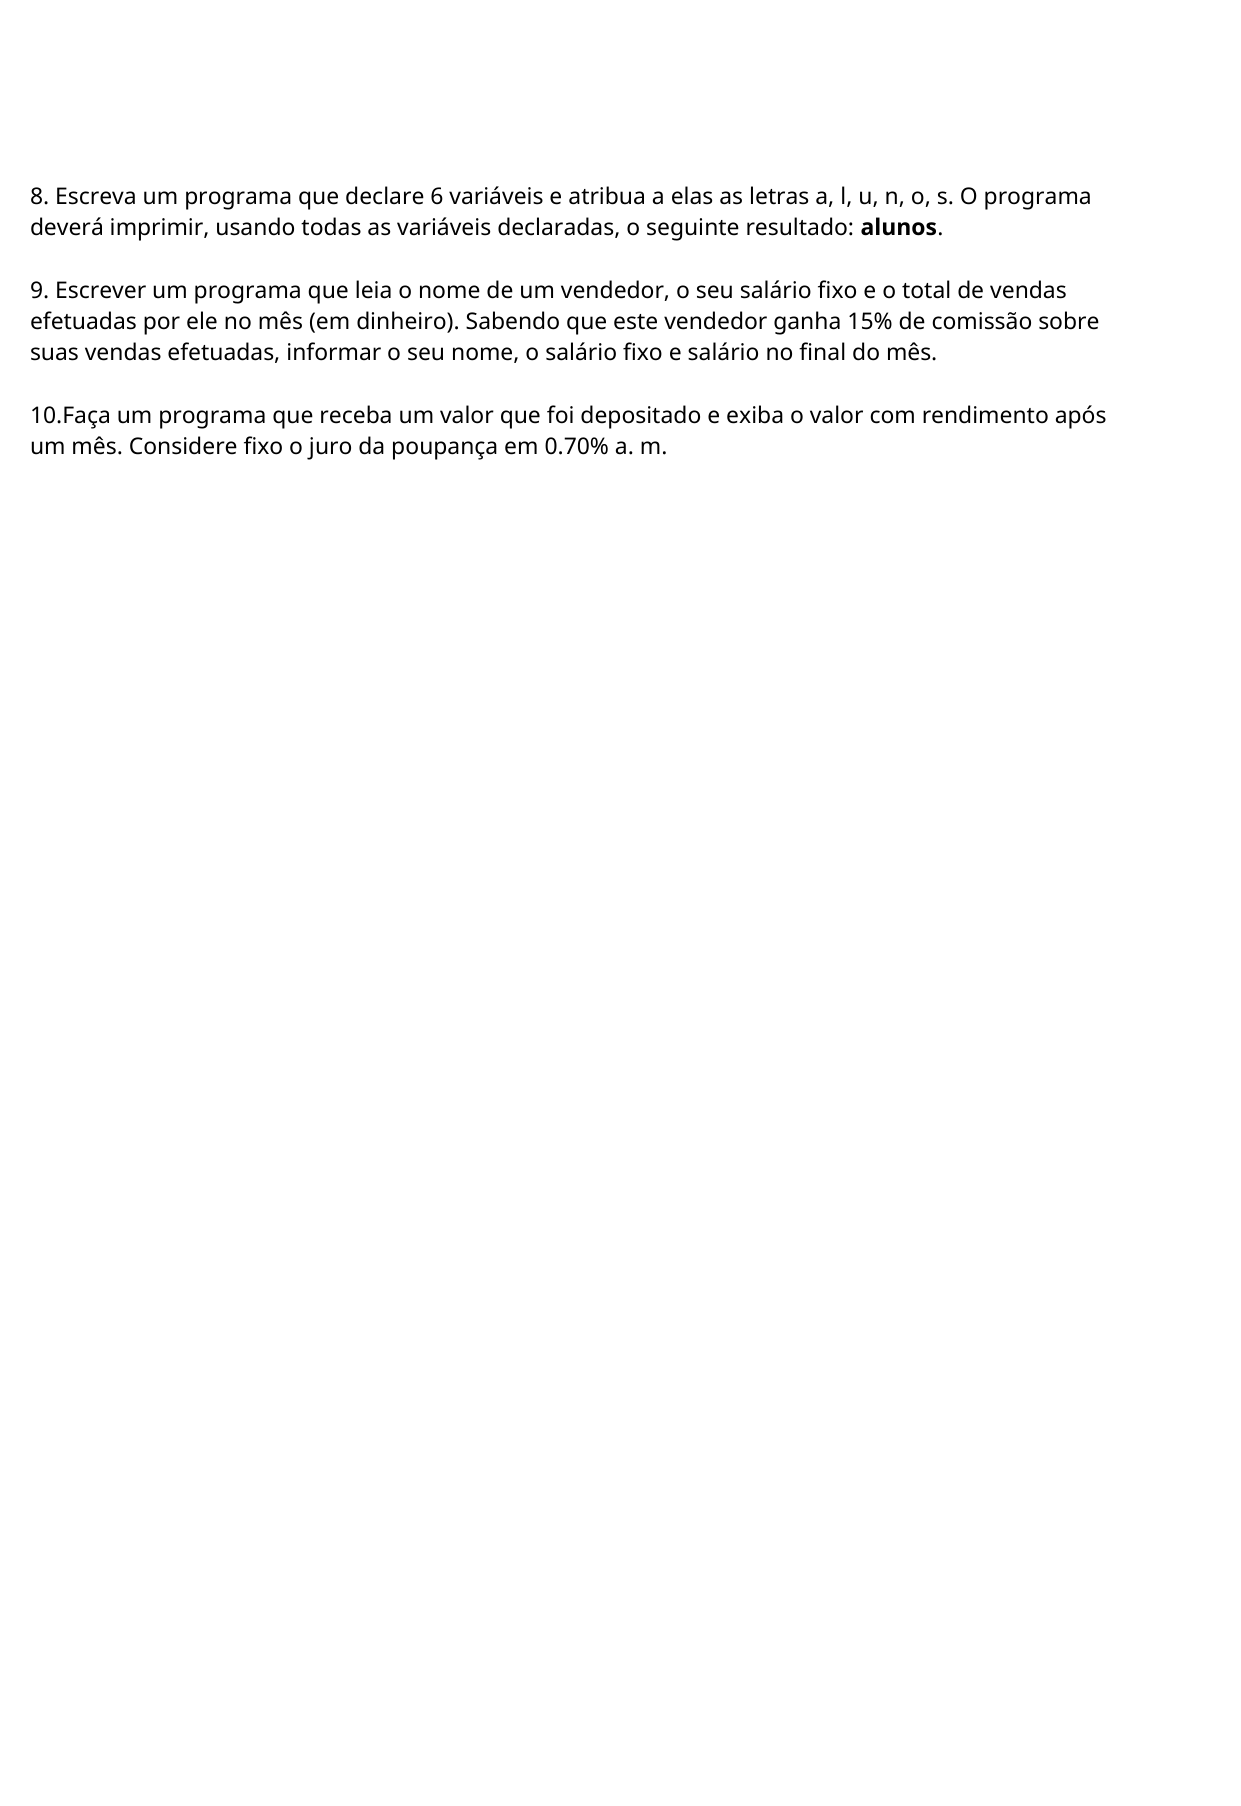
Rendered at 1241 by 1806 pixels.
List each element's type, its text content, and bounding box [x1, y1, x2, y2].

text 10.Faça um programa que receba um valor que foi depositado e exiba o valor com rendimento após um mês. Considere fixo o juro da poupança em 0.70% a. m. [30, 399, 1132, 461]
text 9. Escrever um programa que leia o nome de um vendedor, o seu salário fixo e o total de vendas efetuadas por ele no mês (em dinheiro). Sabendo que este vendedor ganha 15% de comissão sobre suas vendas efetuadas, informar o seu nome, o salário fixo e salário no final do mês. [30, 274, 1132, 367]
text 8. Escreva um programa que declare 6 variáveis e atribua a elas as letras a, l, u, n, o, s. O programa deverá imprimir, usando todas as variáveis declaradas, o seguinte resultado: alunos. [30, 180, 1132, 242]
